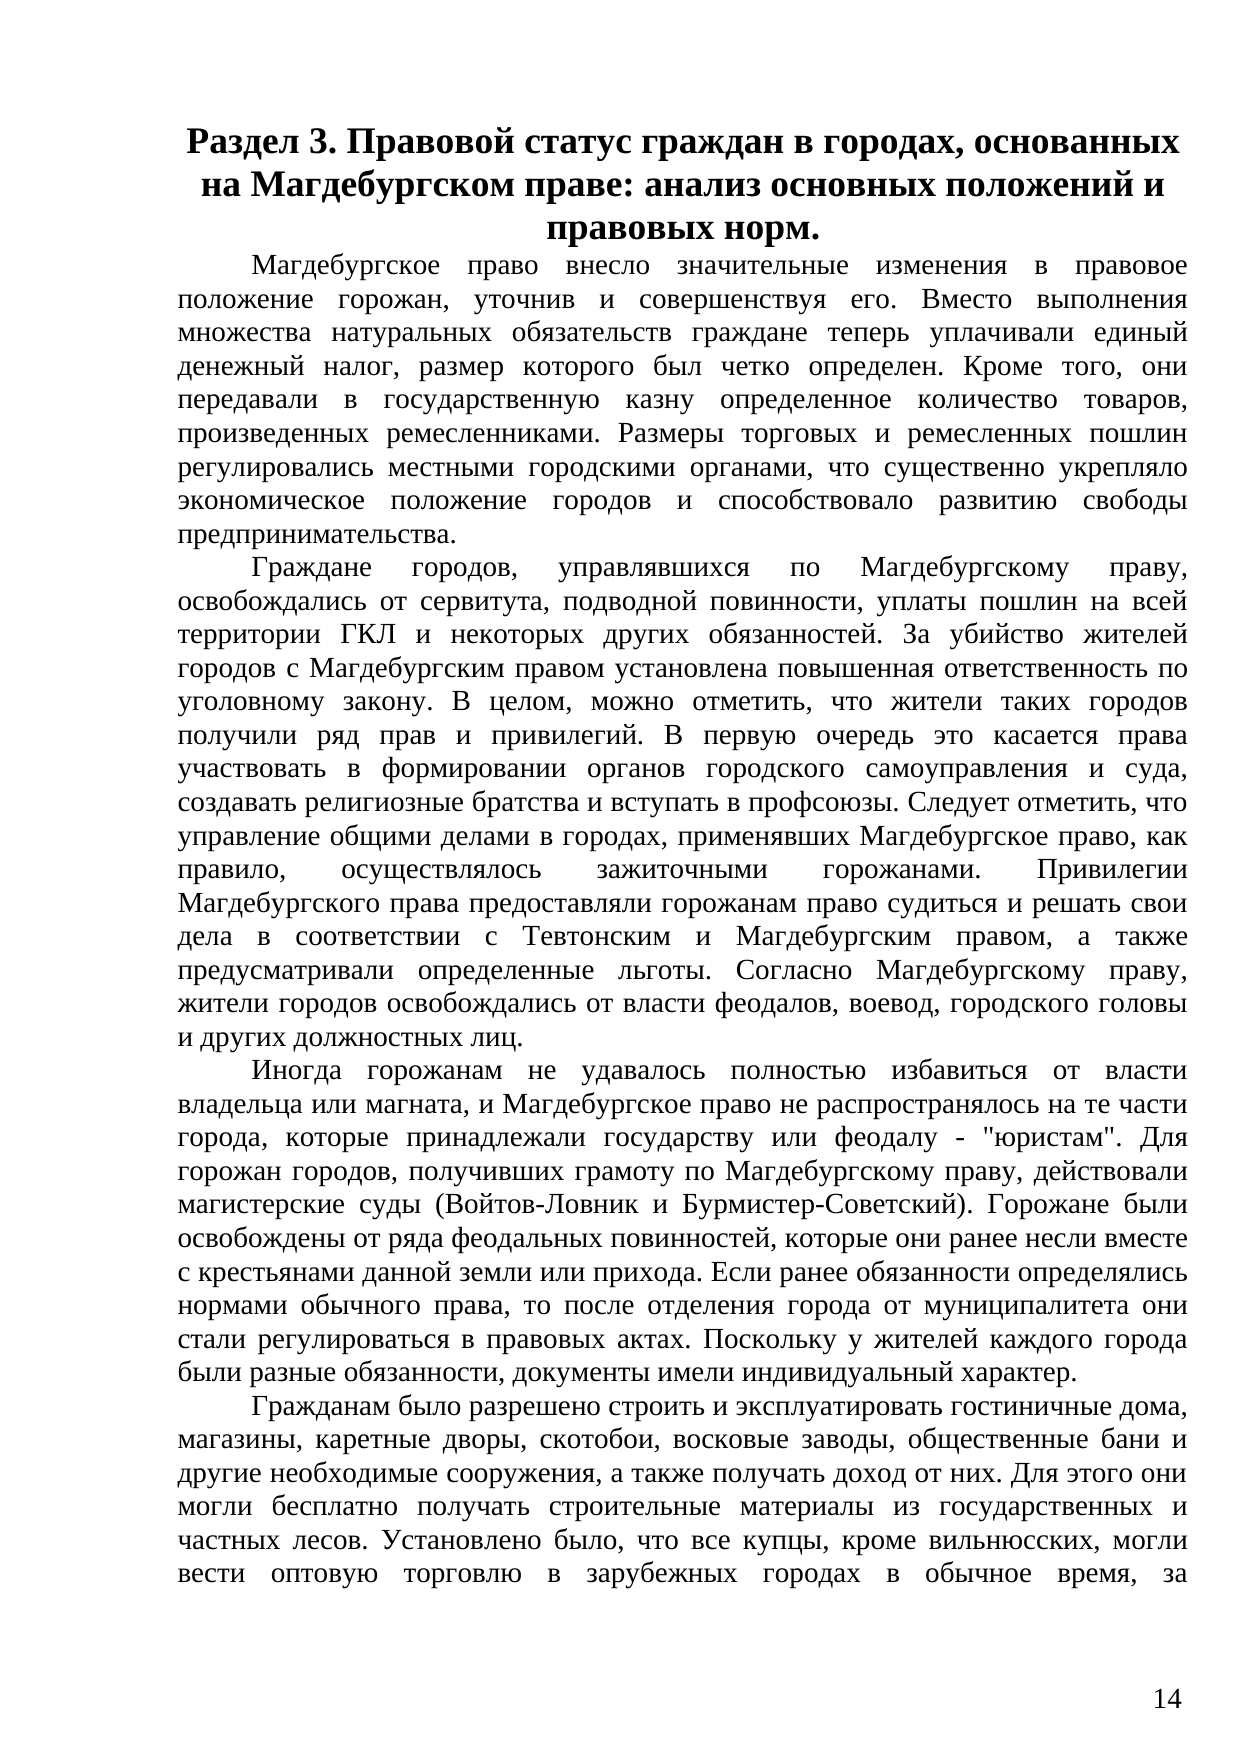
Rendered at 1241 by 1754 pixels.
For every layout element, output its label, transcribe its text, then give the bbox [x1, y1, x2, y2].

text Раздел 3. Правовой статус граждан в городах, основанных на Магдебургском праве: анализ основных положений и правовых норм. [177, 118, 1189, 247]
text Магдебургское право внесло значительные изменения в правовое положение горожан, уточнив и совершенствуя его. Вместо выполнения множества натуральных обязательств граждане теперь уплачивали единый денежный налог, размер которого был четко определен. Кроме того, они передавали в государственную казну определенное количество товаров, произведенных ремесленниками. Размеры торговых и ремесленных пошлин регулировались местными городскими органами, что существенно укрепляло экономическое положение городов и способствовало развитию свободы предпринимательства. [177, 247, 1189, 549]
text Иногда горожанам не удавалось полностью избавиться от власти владельца или магната, и Магдебургское право не распространялось на те части города, которые принадлежали государству или феодалу - "юристам". Для горожан городов, получивших грамоту по Магдебургскому праву, действовали магистерские суды (Войтов-Ловник и Бурмистер-Советский). Горожане были освобождены от ряда феодальных повинностей, которые они ранее несли вместе с крестьянами данной земли или прихода. Если ранее обязанности определялись нормами обычного права, то после отделения города от муниципалитета они стали регулироваться в правовых актах. Поскольку у жителей каждого города были разные обязанности, документы имели индивидуальный характер. [177, 1052, 1189, 1388]
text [177, 1388, 1189, 1589]
text Граждане городов, управлявшихся по Магдебургскому праву, освобождались от сервитута, подводной повинности, уплаты пошлин на всей территории ГКЛ и некоторых других обязанностей. За убийство жителей городов с Магдебургским правом установлена повышенная ответственность по уголовному закону. В целом, можно отметить, что жители таких городов получили ряд прав и привилегий. В первую очередь это касается права участвовать в формировании органов городского самоуправления и суда, создавать религиозные братства и вступать в профсоюзы. Следует отметить, что управление общими делами в городах, применявших Магдебургское право, как правило, осуществлялось зажиточными горожанами. Привилегии Магдебургского права предоставляли горожанам право судиться и решать свои дела в соответствии с Тевтонским и Магдебургским правом, а также предусматривали определенные льготы. Согласно Магдебургскому праву, жители городов освобождались от власти феодалов, воевод, городского головы и других должностных лиц. [177, 549, 1189, 1052]
